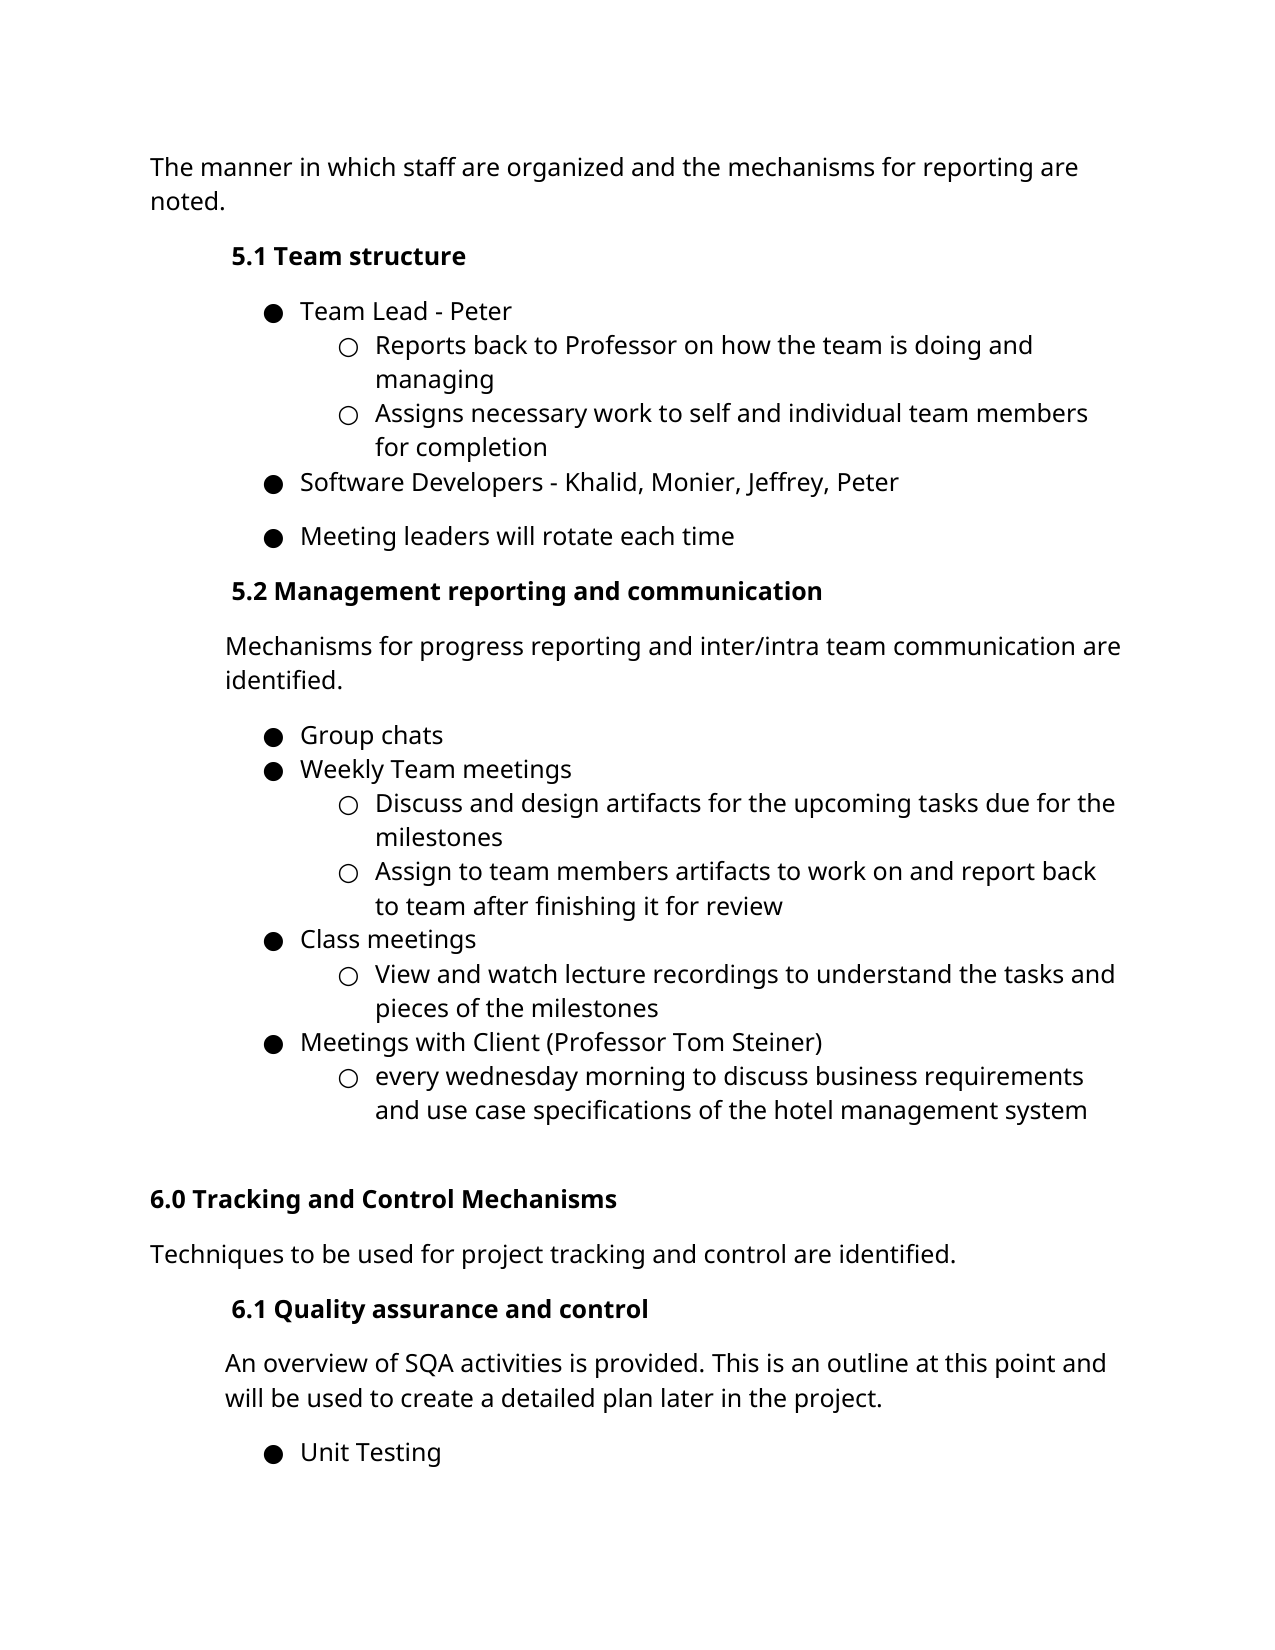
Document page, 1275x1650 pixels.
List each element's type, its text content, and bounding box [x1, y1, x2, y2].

text The manner in which staff are organized and the mechanisms for reporting are noted. [150, 150, 1125, 218]
text 6.0 Tracking and Control Mechanisms [150, 1181, 1125, 1216]
list Assigns necessary work to self and individual team members for completion [337, 396, 1125, 464]
text 5.1 Team structure [225, 239, 1125, 273]
text An overview of SQA activities is provided. This is an outline at this point and will be used to create a detailed plan later in the project. [225, 1346, 1125, 1414]
list Group chats [262, 718, 1125, 752]
text Mechanisms for progress reporting and inter/intra team communication are identified. [225, 629, 1125, 697]
list Team Lead - Peter [262, 294, 1125, 328]
list View and watch lecture recordings to understand the tasks and pieces of the milestones [337, 956, 1125, 1024]
list Software Developers - Khalid, Monier, Jeffrey, Peter [262, 464, 1125, 498]
list Reports back to Professor on how the team is doing and managing [337, 328, 1125, 396]
list Meeting leaders will rotate each time [262, 519, 1125, 553]
text 6.1 Quality assurance and control [225, 1291, 1125, 1325]
list Meetings with Client (Professor Tom Steiner) [262, 1024, 1125, 1058]
list Assign to team members artifacts to work on and report back to team after finishing it for review [337, 854, 1125, 922]
list Discuss and design artifacts for the upcoming tasks due for the milestones [337, 786, 1125, 854]
text 5.2 Management reporting and communication [225, 574, 1125, 608]
list Weekly Team meetings [262, 752, 1125, 786]
list Class meetings [262, 922, 1125, 956]
list every wednesday morning to discuss business requirements and use case specifications of the hotel management system [337, 1058, 1125, 1127]
list Unit Testing [262, 1435, 1125, 1469]
text Techniques to be used for project tracking and control are identified. [150, 1236, 1125, 1270]
